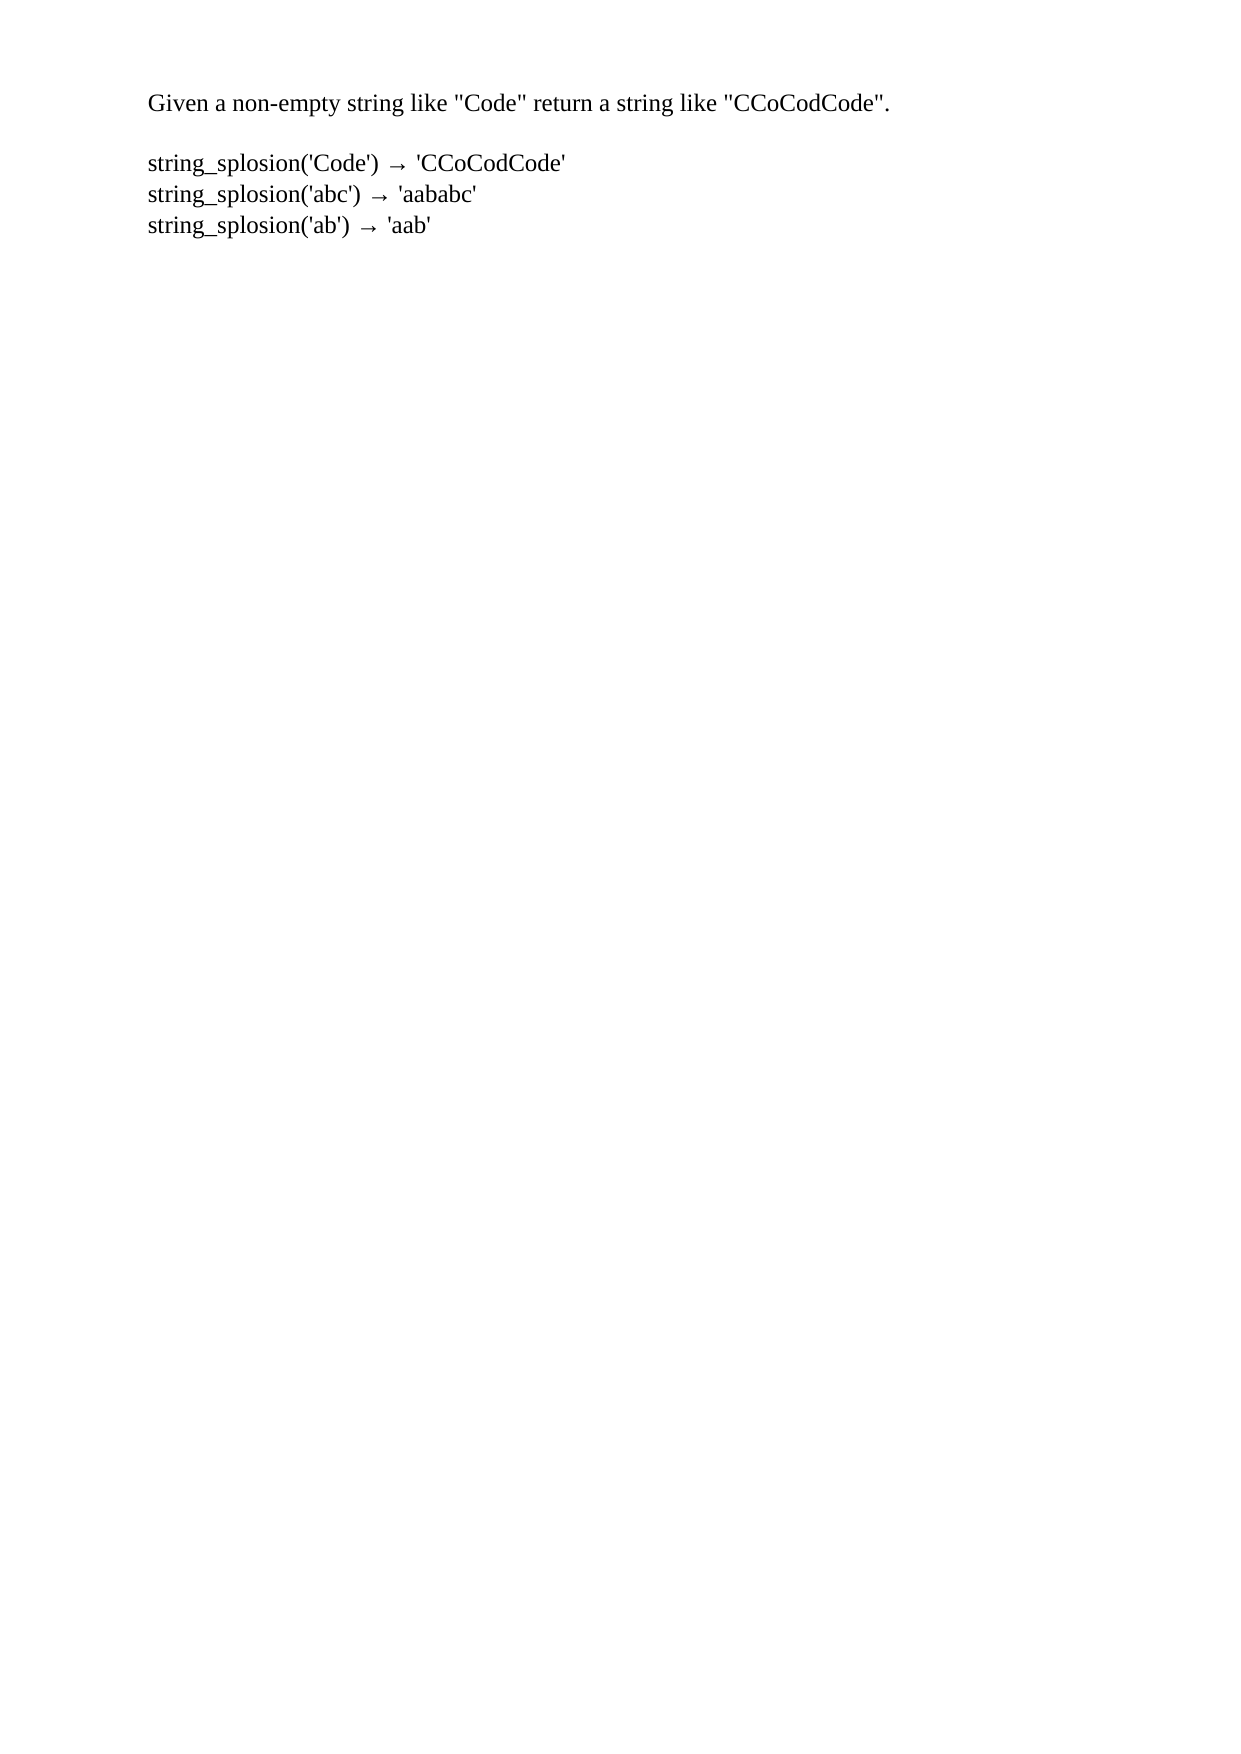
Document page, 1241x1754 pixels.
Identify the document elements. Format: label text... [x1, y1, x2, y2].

text Given a non-empty string like "Code" return a string like "CCoCodCode". [148, 88, 1152, 117]
text string_splosion('Code') → 'CCoCodCode' string_splosion('abc') → 'aababc' string_splosion('ab') → 'aab' [148, 117, 1152, 239]
